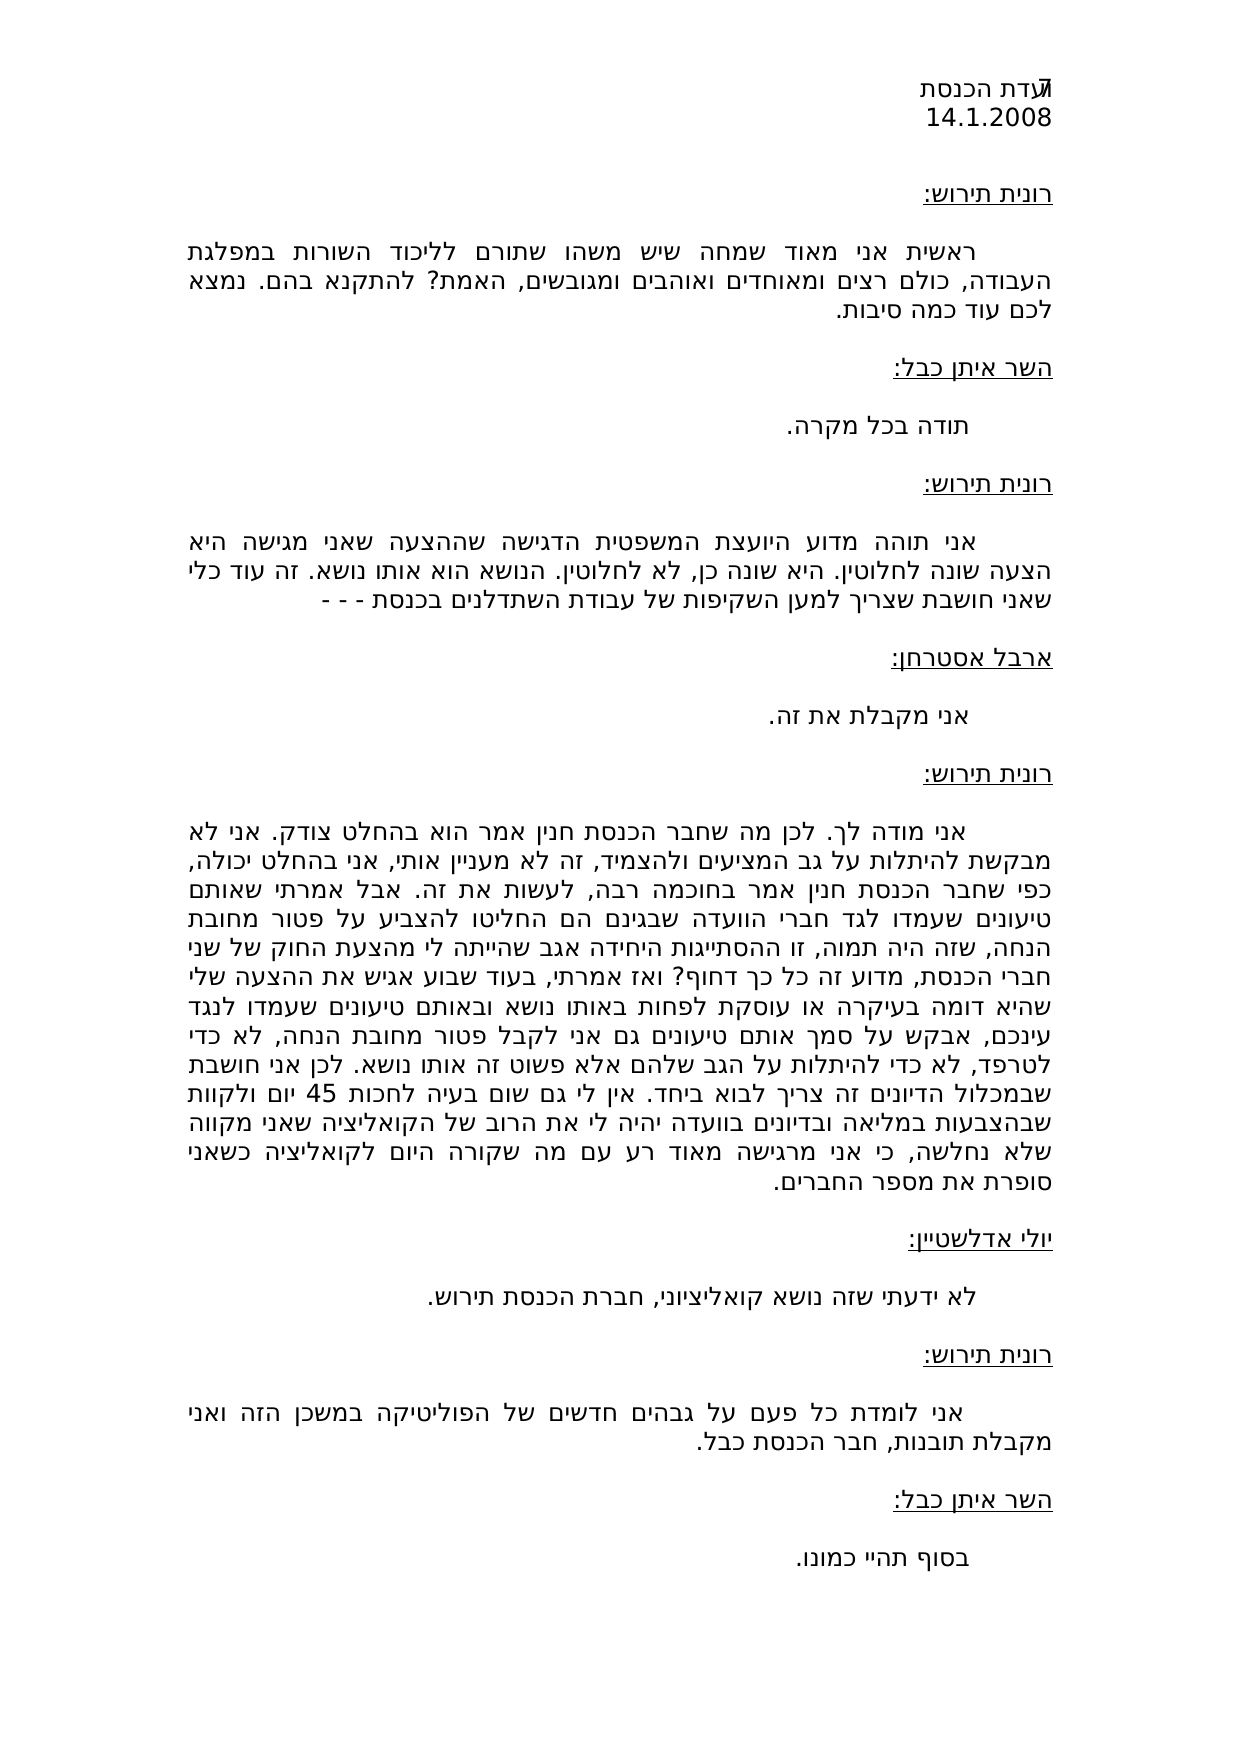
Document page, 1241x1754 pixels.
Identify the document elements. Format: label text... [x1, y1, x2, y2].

text יולי אדלשטיין: [187, 1224, 1053, 1254]
text אני מודה לך. לכן מה שחבר הכנסת חנין אמר הוא בהחלט צודק. אני לא מבקשת להיתלות על גב המציעים ולהצמיד, זה לא מעניין אותי, אני בהחלט יכולה, כפי שחבר הכנסת חנין אמר בחוכמה רבה, לעשות את זה. אבל אמרתי שאותם טיעונים שעמדו לגד חברי הוועדה שבגינם הם החליטו להצביע על פטור מחובת הנחה, שזה היה תמוה, זו ההסתייגות היחידה אגב שהייתה לי מהצעת החוק של שני חברי הכנסת, מדוע זה כל כך דחוף? ואז אמרתי, בעוד שבוע אגיש את ההצעה שלי שהיא דומה בעיקרה או עוסקת לפחות באותו נושא ובאותם טיעונים שעמדו לנגד עינכם, אבקש על סמך אותם טיעונים גם אני לקבל פטור מחובת הנחה, לא כדי לטרפד, לא כדי להיתלות על הגב שלהם אלא פשוט זה אותו נושא. לכן אני חושבת שבמכלול הדיונים זה צריך לבוא ביחד. אין לי גם שום בעיה לחכות 45 יום ולקוות שבהצבעות במליאה ובדיונים בוועדה יהיה לי את הרוב של הקואליציה שאני מקווה שלא נחלשה, כי אני מרגישה מאוד רע עם מה שקורה היום לקואליציה כשאני סופרת את מספר החברים. [187, 817, 1053, 1196]
text רונית תירוש: [187, 759, 1053, 788]
text אני מקבלת את זה. [187, 701, 1053, 730]
subtitle השר איתן כבל: [187, 1485, 1053, 1514]
text ארבל אסטרחן: [187, 643, 1053, 672]
text אני לומדת כל פעם על גבהים חדשים של הפוליטיקה במשכן הזה ואני מקבלת תובנות, חבר הכנסת כבל. [187, 1398, 1053, 1457]
text תודה בכל מקרה. [187, 411, 1053, 440]
text לא ידעתי שזה נושא קואליציוני, חברת הכנסת תירוש. [187, 1282, 1053, 1312]
subtitle השר איתן כבל: [187, 353, 1053, 382]
text רונית תירוש: [187, 1340, 1053, 1369]
text ראשית אני מאוד שמחה שיש משהו שתורם לליכוד השורות במפלגת העבודה, כולם רצים ומאוחדים ואוהבים ומגובשים, האמת? להתקנא בהם. נמצא לכם עוד כמה סיבות. [187, 237, 1053, 324]
text רונית תירוש: [187, 469, 1053, 498]
text בסוף תהיי כמונו. [187, 1543, 1053, 1572]
text אני תוהה מדוע היועצת המשפטית הדגישה שההצעה שאני מגישה היא הצעה שונה לחלוטין. היא שונה כן, לא לחלוטין. הנושא הוא אותו נושא. זה עוד כלי שאני חושבת שצריך למען השקיפות של עבודת השתדלנים בכנסת - - - [187, 527, 1053, 614]
text רונית תירוש: [187, 179, 1053, 208]
